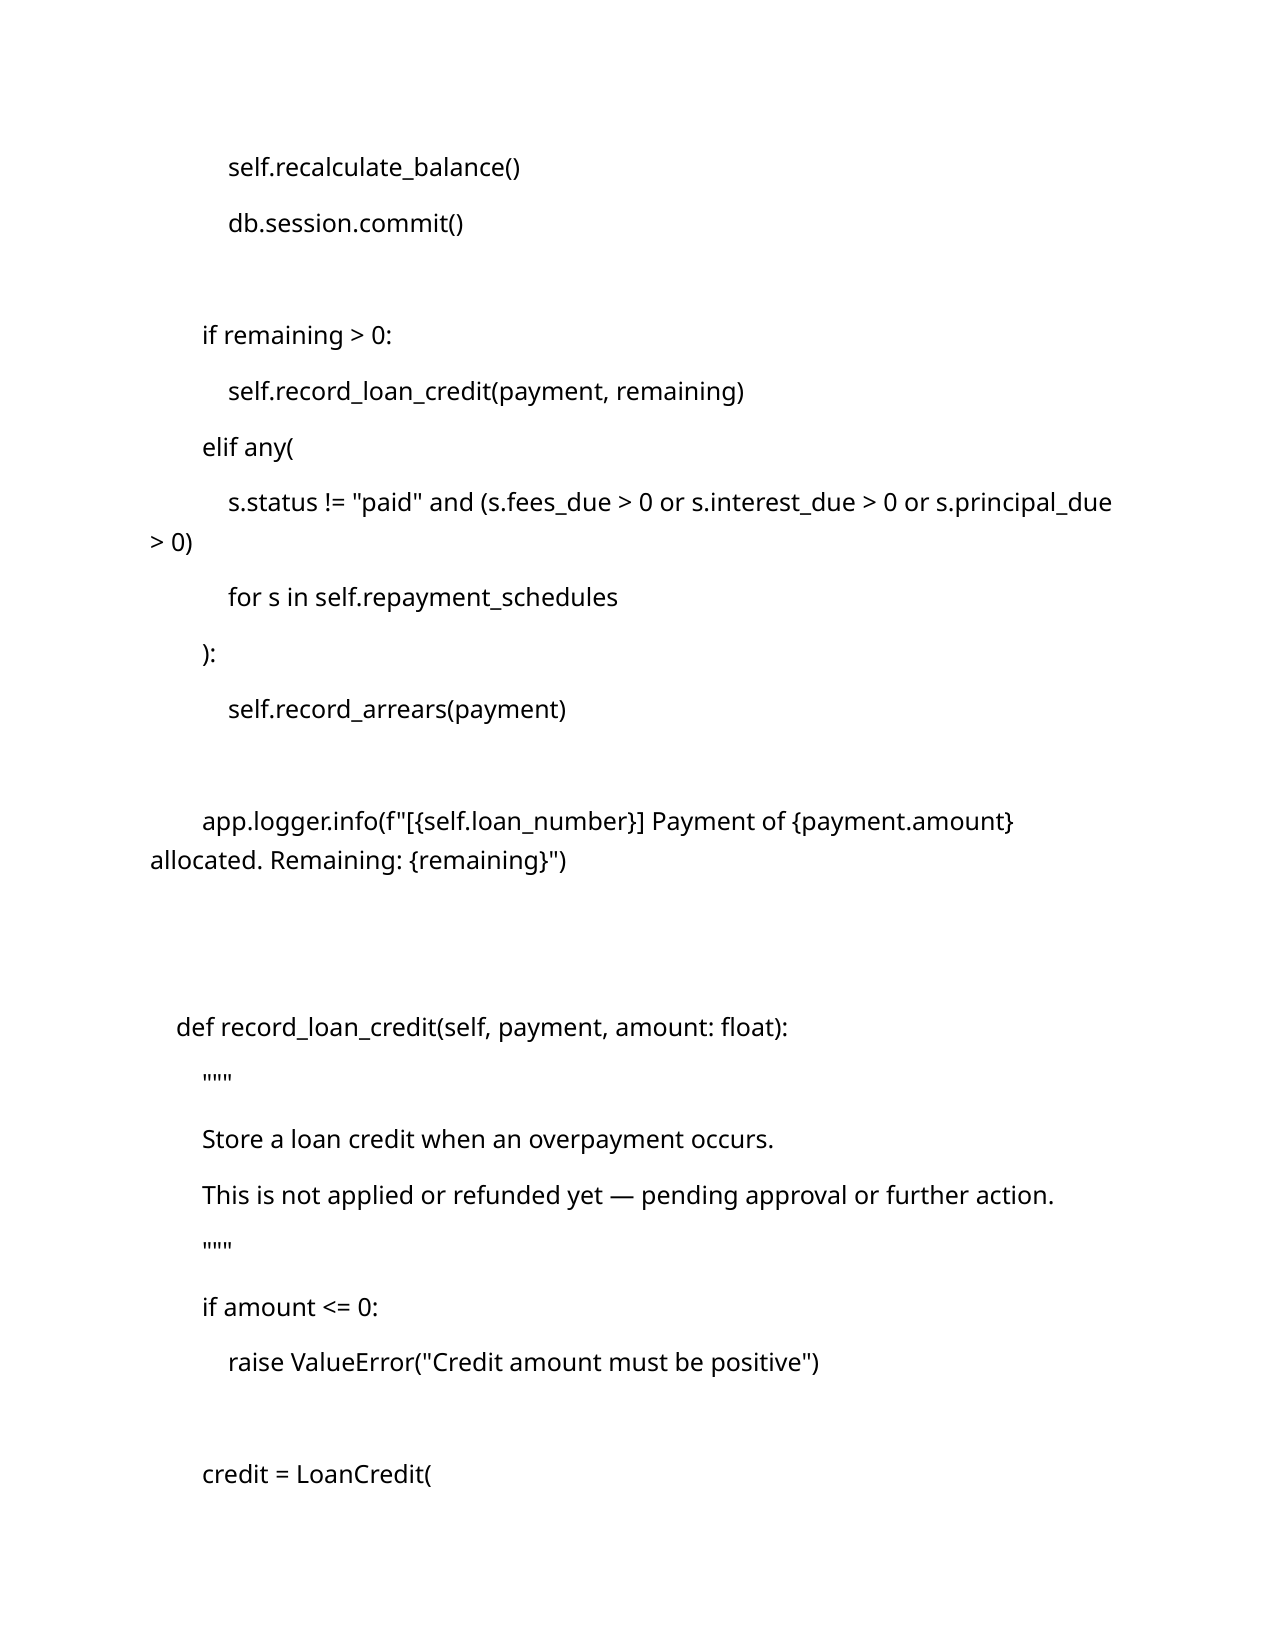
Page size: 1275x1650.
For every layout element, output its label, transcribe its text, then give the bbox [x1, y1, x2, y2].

text """ [150, 1066, 1125, 1100]
text ): [150, 636, 1125, 670]
text app.logger.info(f"[{self.loan_number}] Payment of {payment.amount} allocated. Remaining: {remaining}") [150, 803, 1125, 877]
text def record_loan_credit(self, payment, amount: float): [150, 1010, 1125, 1044]
text Store a loan credit when an overpayment occurs. [150, 1122, 1125, 1156]
text credit = LoanCredit( [150, 1457, 1125, 1491]
text This is not applied or refunded yet — pending approval or further action. [150, 1177, 1125, 1212]
text s.status != "paid" and (s.fees_due > 0 or s.interest_due > 0 or s.principal_due > 0) [150, 485, 1125, 558]
text """ [150, 1233, 1125, 1267]
text raise ValueError("Credit amount must be positive") [150, 1345, 1125, 1379]
text if amount <= 0: [150, 1289, 1125, 1323]
text for s in self.repayment_schedules [150, 580, 1125, 614]
text elif any( [150, 429, 1125, 463]
text db.session.commit() [150, 206, 1125, 240]
text self.record_loan_credit(payment, remaining) [150, 373, 1125, 407]
text self.recalculate_balance() [150, 150, 1125, 184]
text if remaining > 0: [150, 317, 1125, 352]
text self.record_arrears(payment) [150, 692, 1125, 726]
